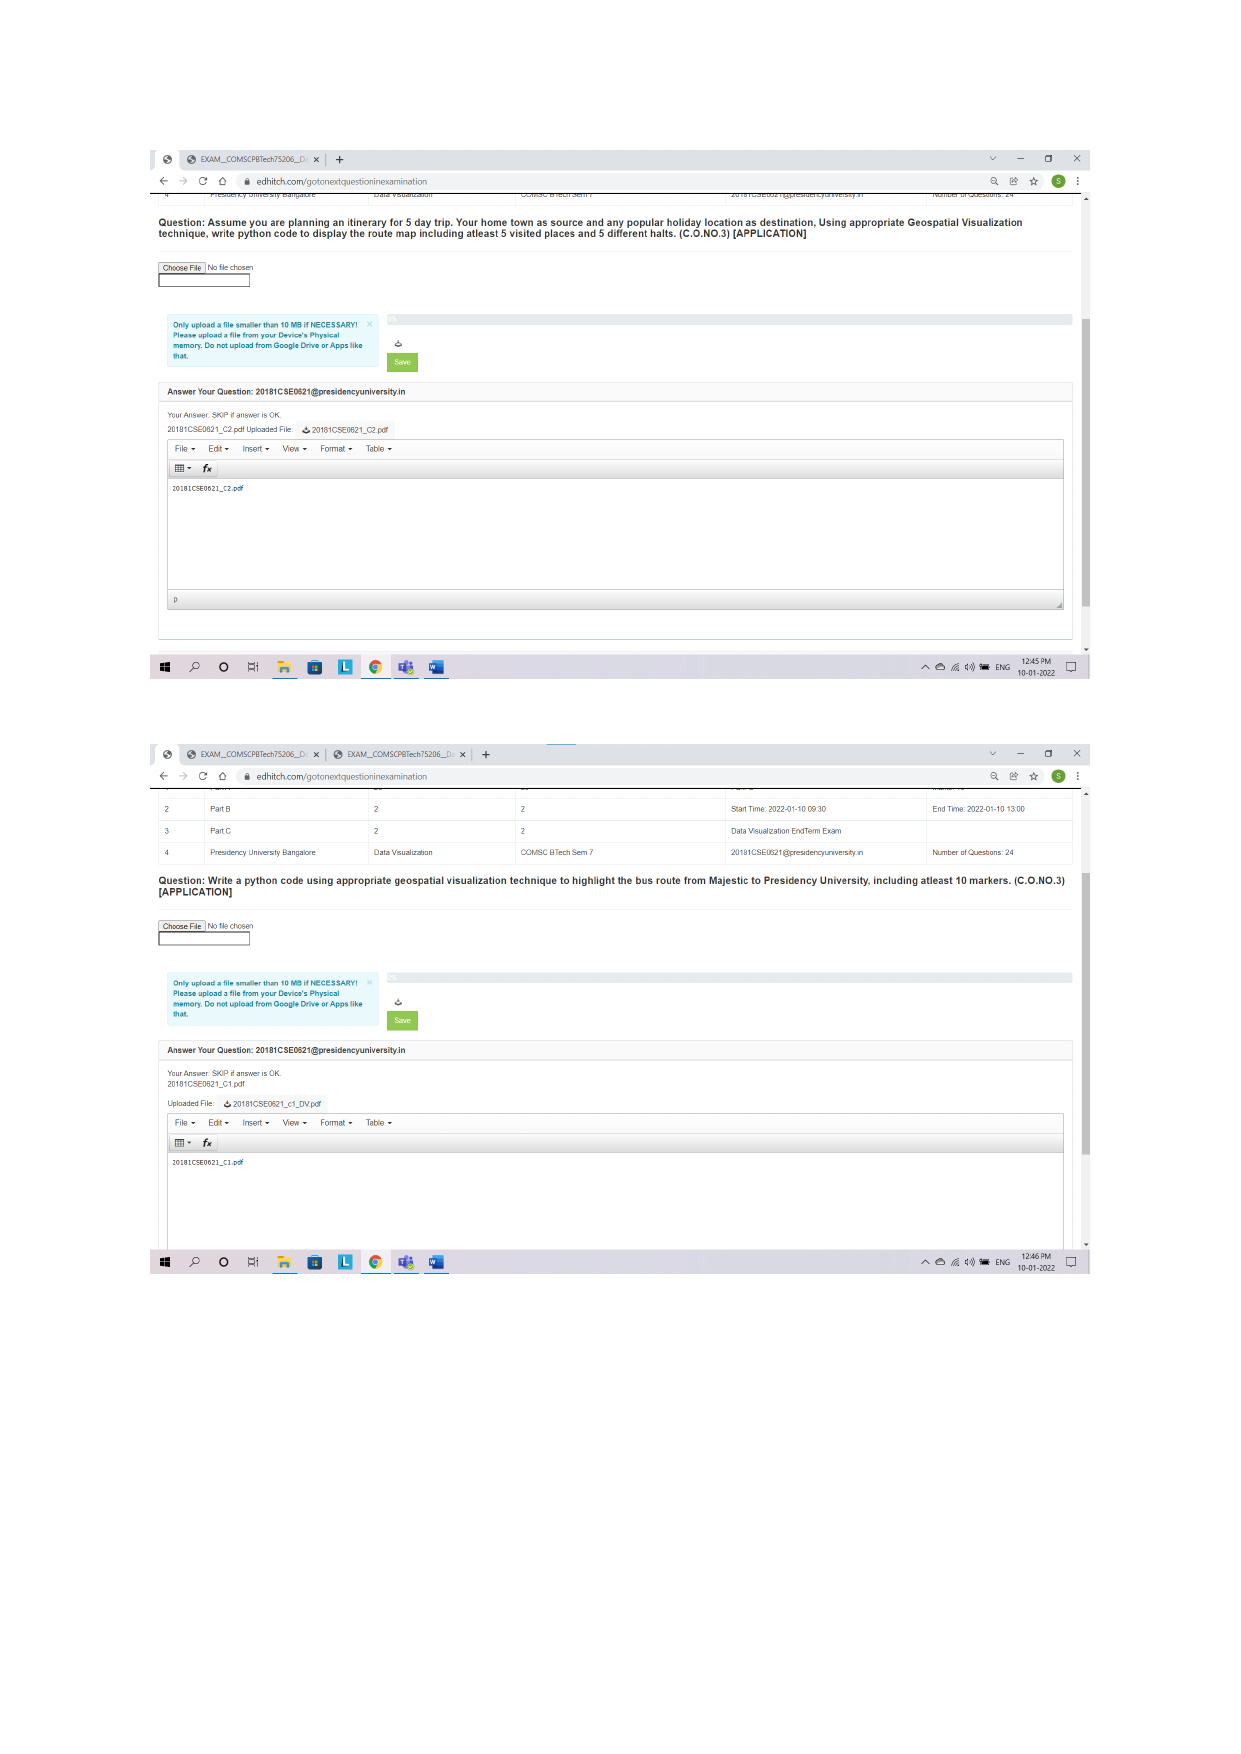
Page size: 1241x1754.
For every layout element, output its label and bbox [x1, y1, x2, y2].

picture [150, 744, 1091, 1274]
picture [150, 150, 1091, 679]
